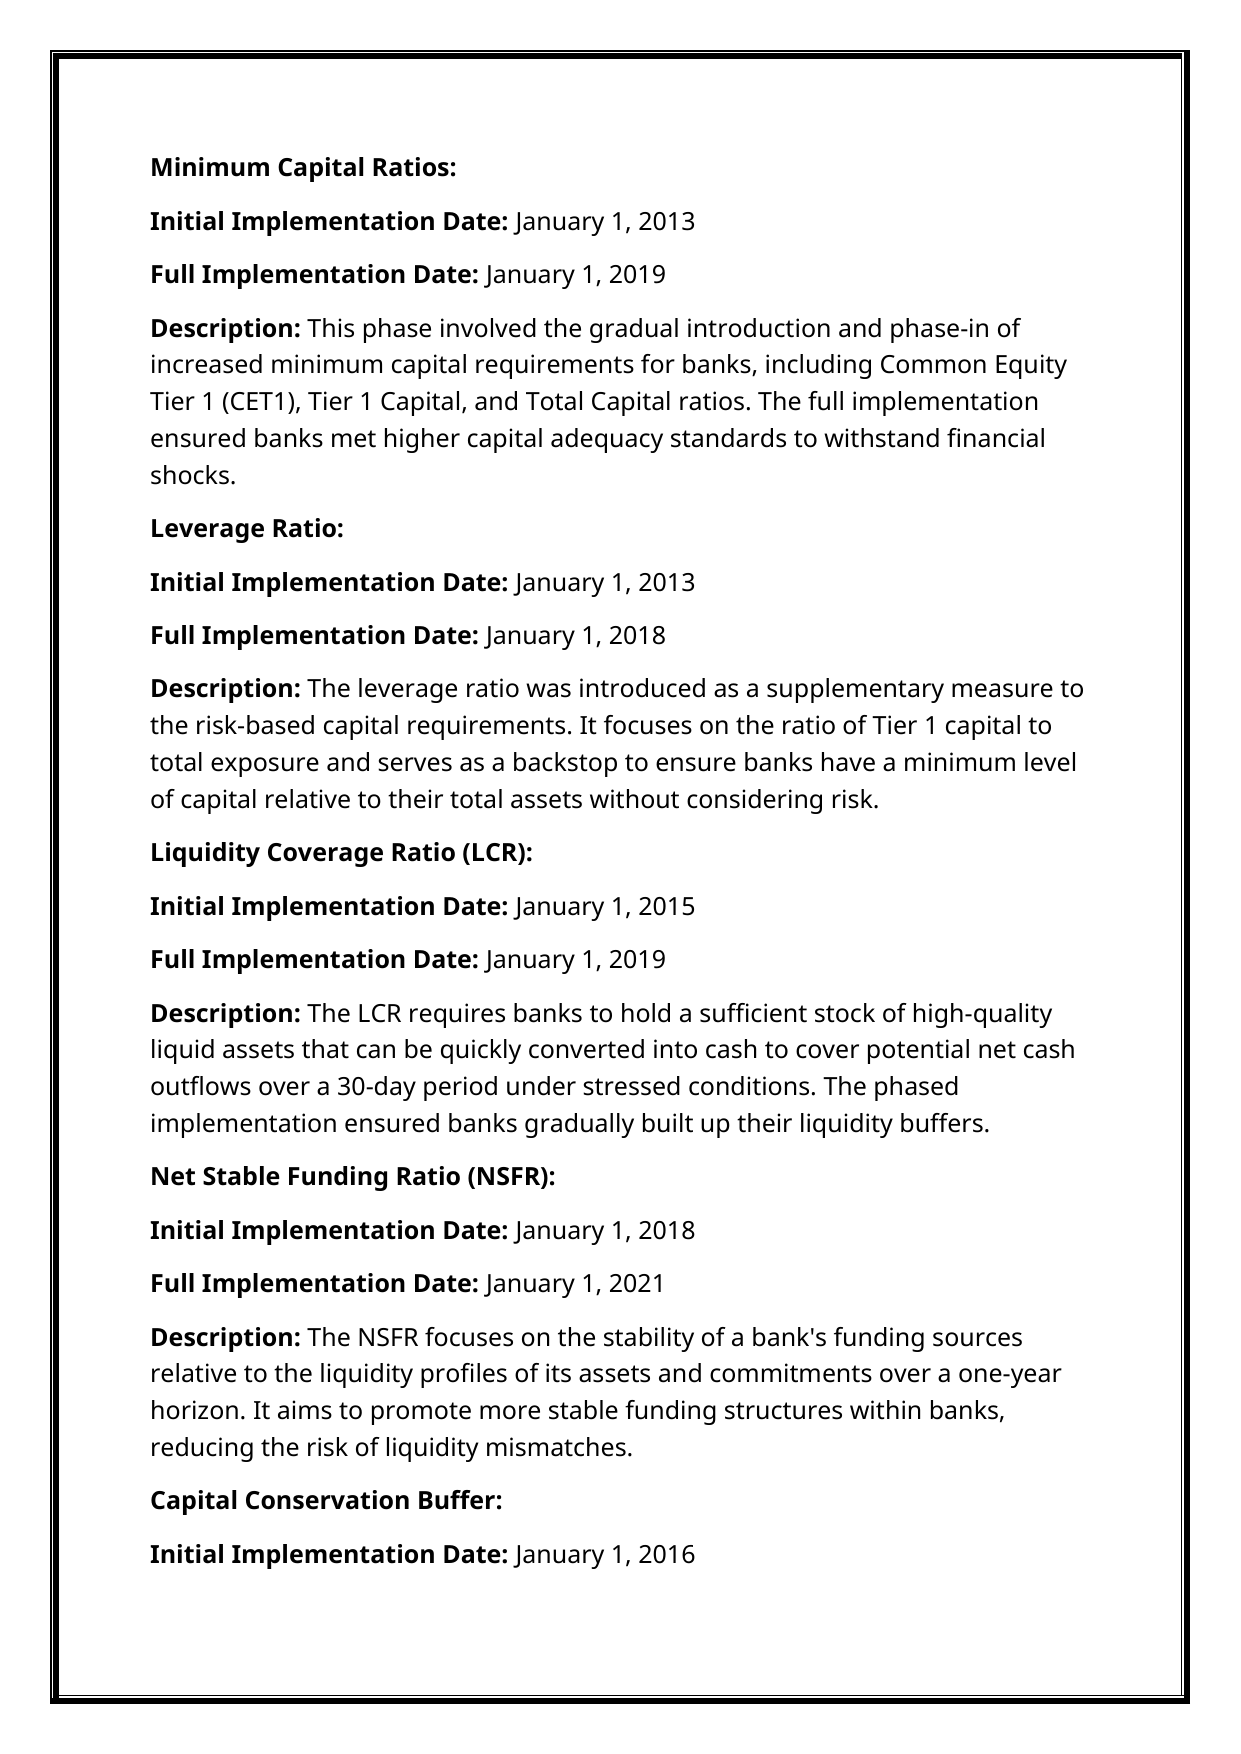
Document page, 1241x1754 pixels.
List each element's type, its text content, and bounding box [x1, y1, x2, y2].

text Liquidity Coverage Ratio (LCR): [150, 835, 1090, 869]
text Initial Implementation Date: January 1, 2016 [150, 1536, 1090, 1571]
text Net Stable Funding Ratio (NSFR): [150, 1159, 1090, 1193]
text Leverage Ratio: [150, 511, 1090, 545]
text Description: This phase involved the gradual introduction and phase-in of increased minimum capital requirements for banks, including Common Equity Tier 1 (CET1), Tier 1 Capital, and Total Capital ratios. The full implementation ensured banks met higher capital adequacy standards to withstand financial shocks. [150, 310, 1090, 491]
text Initial Implementation Date: January 1, 2013 [150, 564, 1090, 598]
text Initial Implementation Date: January 1, 2013 [150, 203, 1090, 237]
text Full Implementation Date: January 1, 2019 [150, 257, 1090, 291]
text Minimum Capital Ratios: [150, 150, 1090, 184]
text Full Implementation Date: January 1, 2019 [150, 942, 1090, 976]
text Description: The leverage ratio was introduced as a supplementary measure to the risk-based capital requirements. It focuses on the ratio of Tier 1 capital to total exposure and serves as a backstop to ensure banks have a minimum level of capital relative to their total assets without considering risk. [150, 671, 1090, 816]
text Full Implementation Date: January 1, 2018 [150, 618, 1090, 652]
text Initial Implementation Date: January 1, 2015 [150, 888, 1090, 922]
text Description: The NSFR focuses on the stability of a bank's funding sources relative to the liquidity profiles of its assets and commitments over a one-year horizon. It aims to promote more stable funding structures within banks, reducing the risk of liquidity mismatches. [150, 1319, 1090, 1464]
text Description: The LCR requires banks to hold a sufficient stock of high-quality liquid assets that can be quickly converted into cash to cover potential net cash outflows over a 30-day period under stressed conditions. The phased implementation ensured banks gradually built up their liquidity buffers. [150, 995, 1090, 1139]
text Capital Conservation Buffer: [150, 1483, 1090, 1517]
text Initial Implementation Date: January 1, 2018 [150, 1212, 1090, 1246]
text Full Implementation Date: January 1, 2021 [150, 1266, 1090, 1300]
